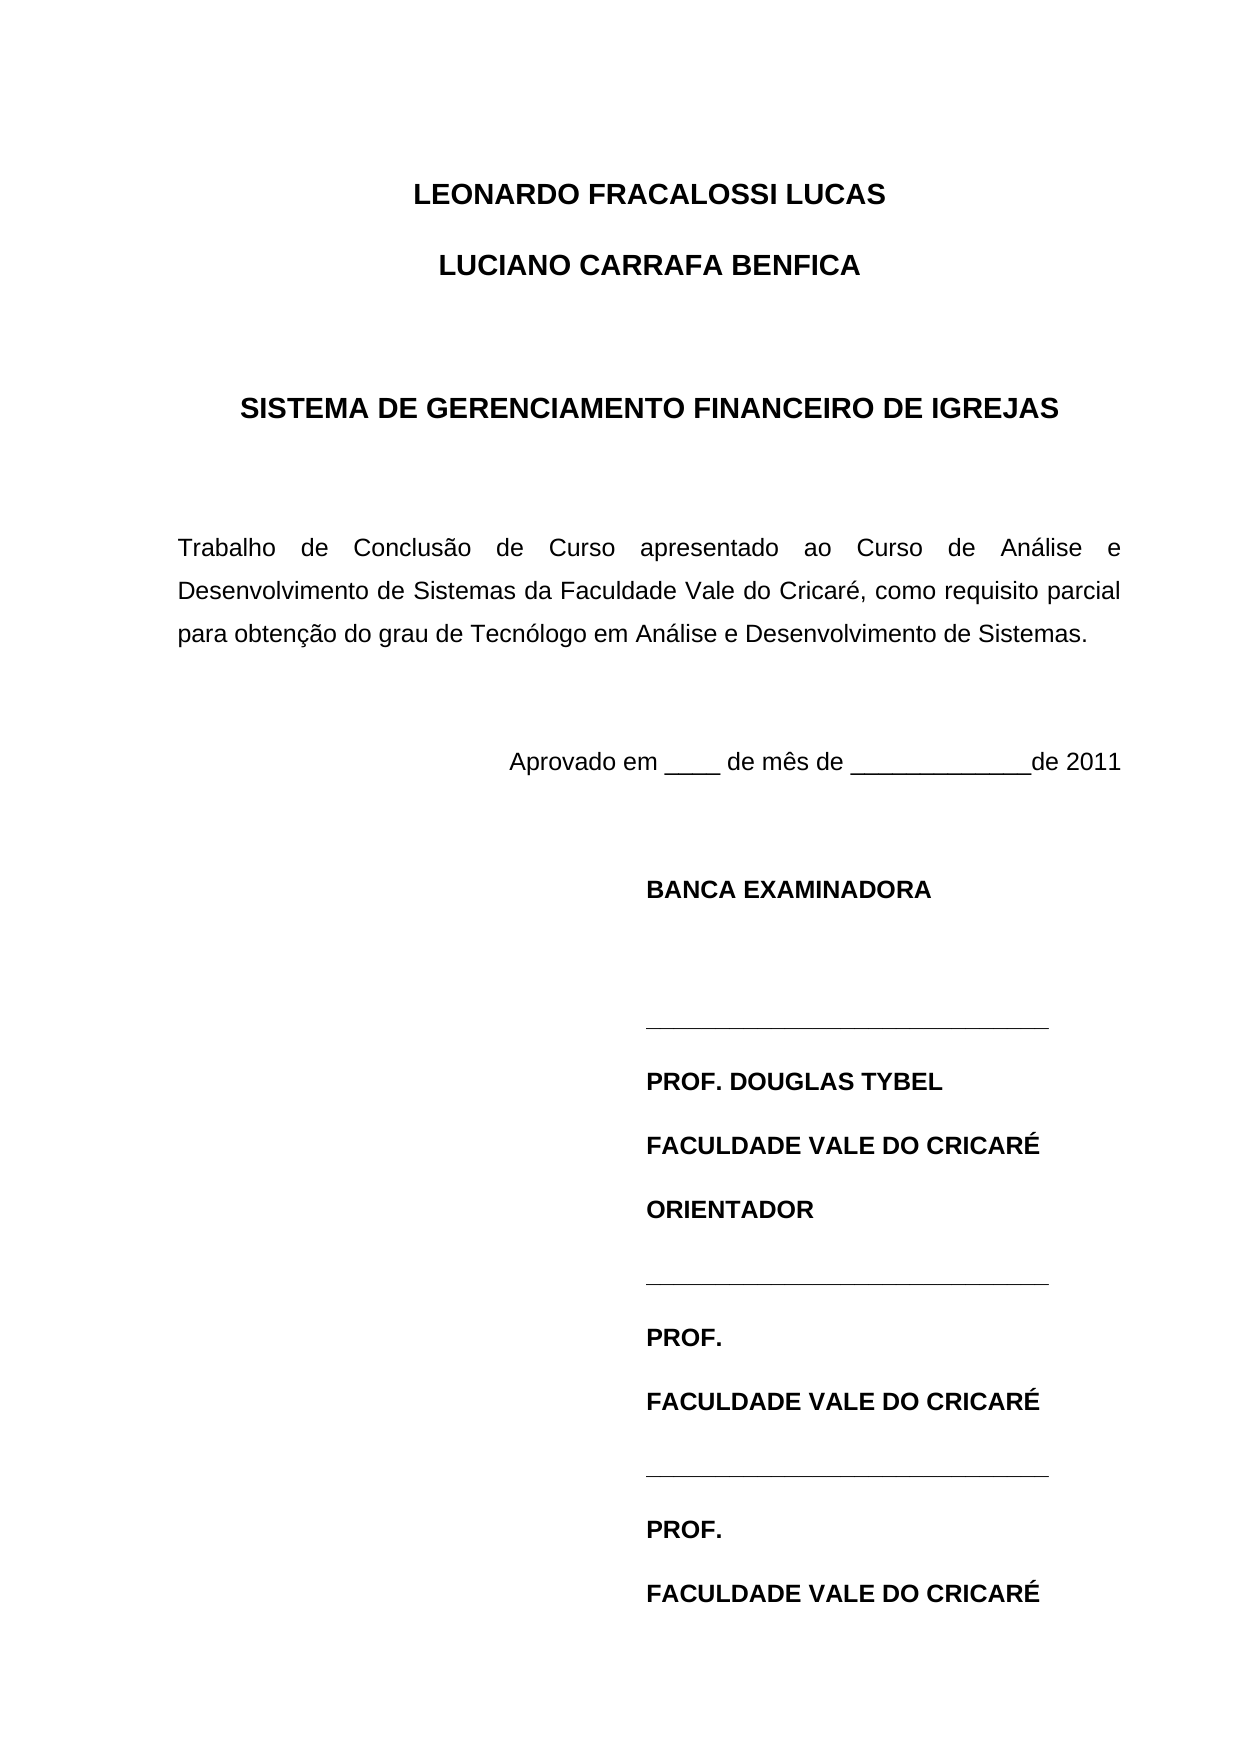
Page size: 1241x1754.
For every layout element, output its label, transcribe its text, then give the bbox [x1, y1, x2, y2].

text _____________________________ [646, 1003, 1122, 1032]
text FACULDADE VALE DO CRICARÉ [646, 1578, 1122, 1607]
text LEONARDO FRACALOSSI LUCAS [177, 177, 1122, 211]
text PROF. [646, 1514, 1122, 1543]
text LUCIANO CARRAFA BENFICA [177, 248, 1122, 282]
text Trabalho de Conclusão de Curso apresentado ao Curso de Análise e Desenvolvimento de Sistemas da Faculdade Vale do Cricaré, como requisito parcial para obtenção do grau de Tecnólogo em Análise e Desenvolvimento de Sistemas. [177, 533, 1122, 648]
text BANCA EXAMINADORA [646, 875, 1122, 904]
text PROF. DOUGLAS TYBEL [646, 1067, 1122, 1096]
text PROF. [646, 1323, 1122, 1351]
text ORIENTADOR [646, 1195, 1122, 1223]
text FACULDADE VALE DO CRICARÉ [646, 1131, 1122, 1159]
text _____________________________ [646, 1451, 1122, 1479]
text _____________________________ [646, 1259, 1122, 1287]
text FACULDADE VALE DO CRICARÉ [646, 1387, 1122, 1415]
text Aprovado em ____ de mês de _____________de 2011 [177, 747, 1122, 776]
text SISTEMA DE GERENCIAMENTO FINANCEIRO DE IGREJAS [177, 391, 1122, 424]
